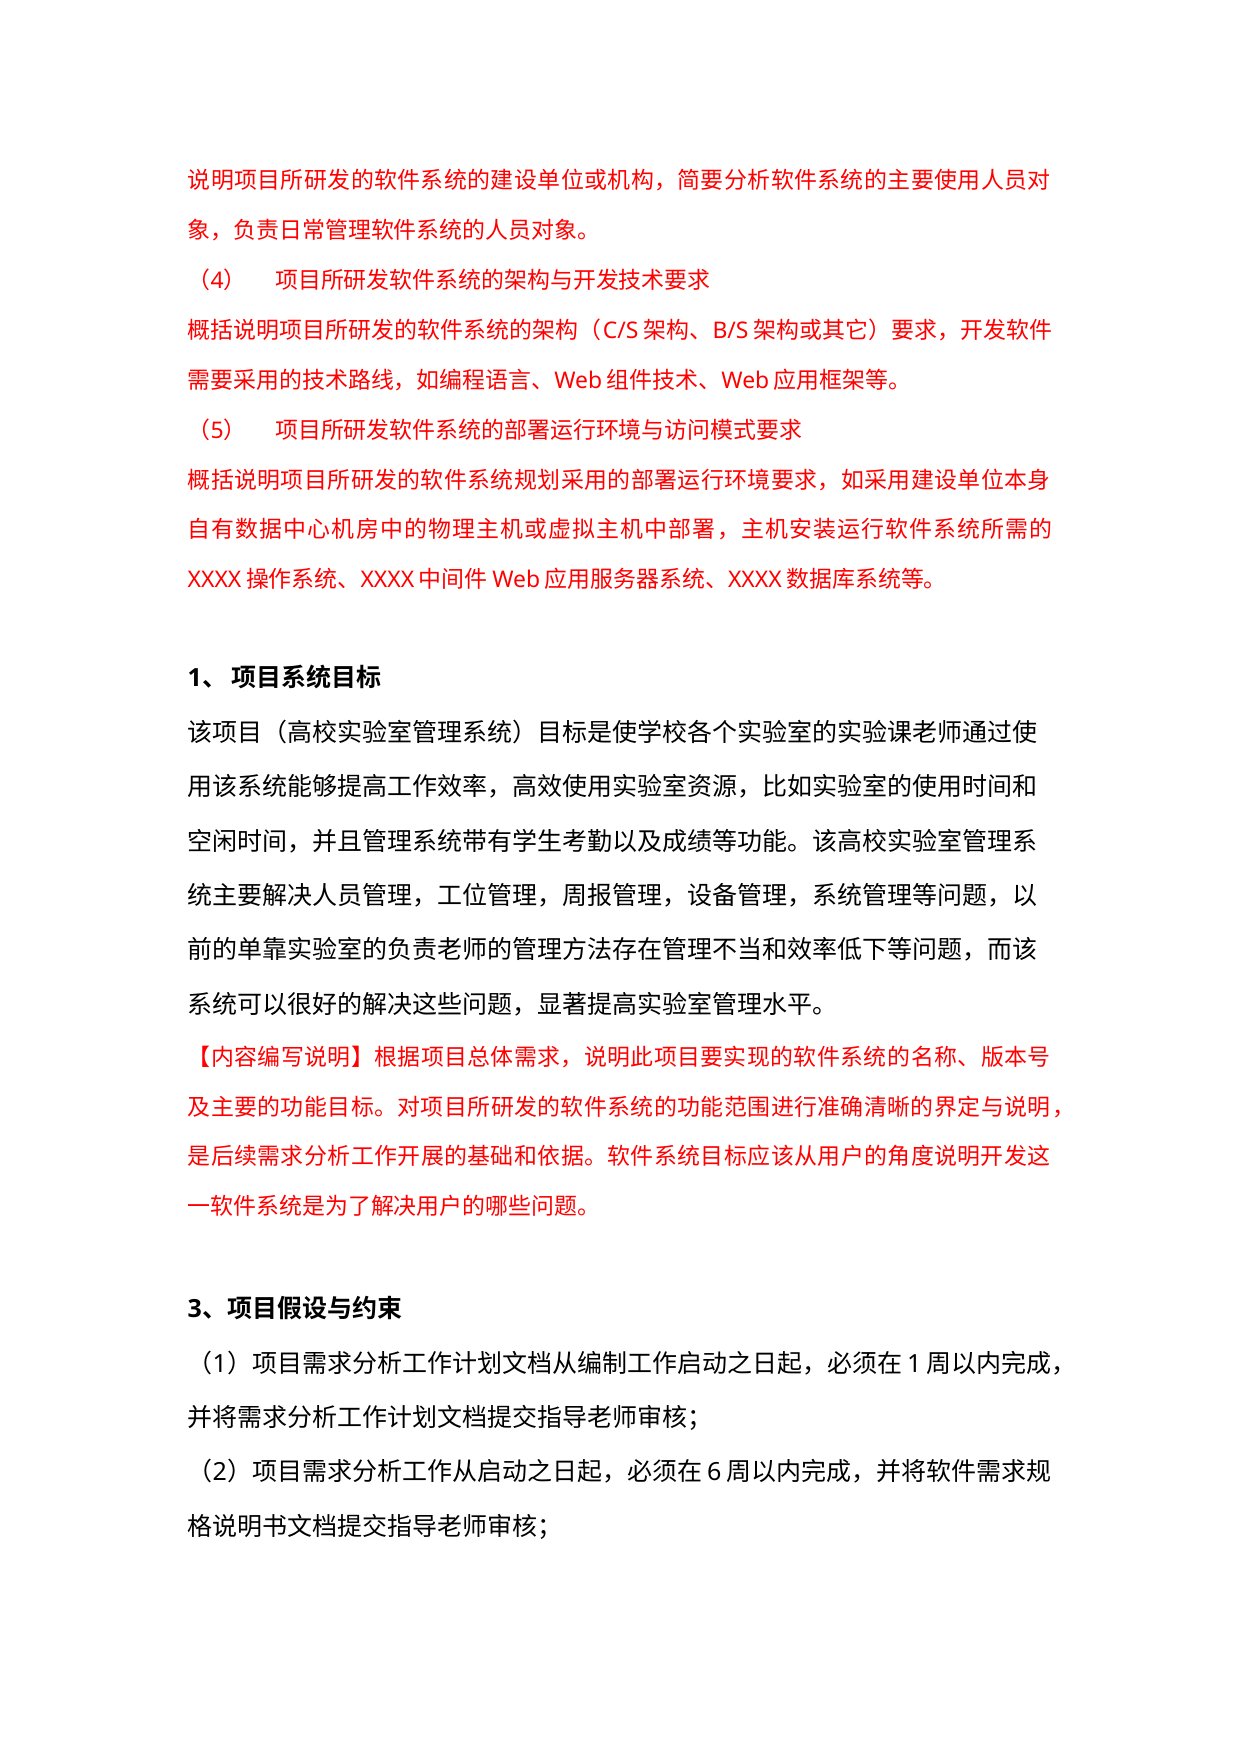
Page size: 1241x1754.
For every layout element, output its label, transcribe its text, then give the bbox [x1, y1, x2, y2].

text 3、项目假设与约束 [187, 1289, 1053, 1325]
text 说明项目所研发的软件系统的建设单位或机构，简要分析软件系统的主要使用人员对象，负责日常管理软件系统的人员对象。 [187, 162, 1053, 245]
text 该项目（高校实验室管理系统）目标是使学校各个实验室的实验课老师通过使用该系统能够提高工作效率，高效使用实验室资源，比如实验室的使用时间和空闲时间，并且管理系统带有学生考勤以及成绩等功能。该高校实验室管理系统主要解决人员管理，工位管理，周报管理，设备管理，系统管理等问题，以前的单靠实验室的负责老师的管理方法存在管理不当和效率低下等问题，而该系统可以很好的解决这些问题，显著提高实验室管理水平。 [187, 712, 1053, 1020]
text （2）项目需求分析工作从启动之日起，必须在6周以内完成，并将软件需求规格说明书文档提交指导老师审核； [187, 1452, 1053, 1542]
list 项目系统目标 [187, 658, 1053, 694]
list 项目所研发软件系统的部署运行环境与访问模式要求 [187, 411, 1053, 445]
text （1）项目需求分析工作计划文档从编制工作启动之日起，必须在1周以内完成，并将需求分析工作计划文档提交指导老师审核； [187, 1343, 1053, 1434]
text 概括说明项目所研发的软件系统规划采用的部署运行环境要求，如采用建设单位本身自有数据中心机房中的物理主机或虚拟主机中部署，主机安装运行软件系统所需的XXXX操作系统、XXXX中间件Web应用服务器系统、XXXX数据库系统等。 [187, 461, 1053, 594]
text 【内容编写说明】根据项目总体需求，说明此项目要实现的软件系统的名称、版本号及主要的功能目标。对项目所研发的软件系统的功能范围进行准确清晰的界定与说明，是后续需求分析工作开展的基础和依据。软件系统目标应该从用户的角度说明开发这一软件系统是为了解决用户的哪些问题。 [187, 1038, 1053, 1221]
list 项目所研发软件系统的架构与开发技术要求 [187, 262, 1053, 295]
text 概括说明项目所研发的软件系统的架构（C/S架构、B/S架构或其它）要求，开发软件需要采用的技术路线，如编程语言、Web组件技术、Web应用框架等。 [187, 312, 1053, 395]
